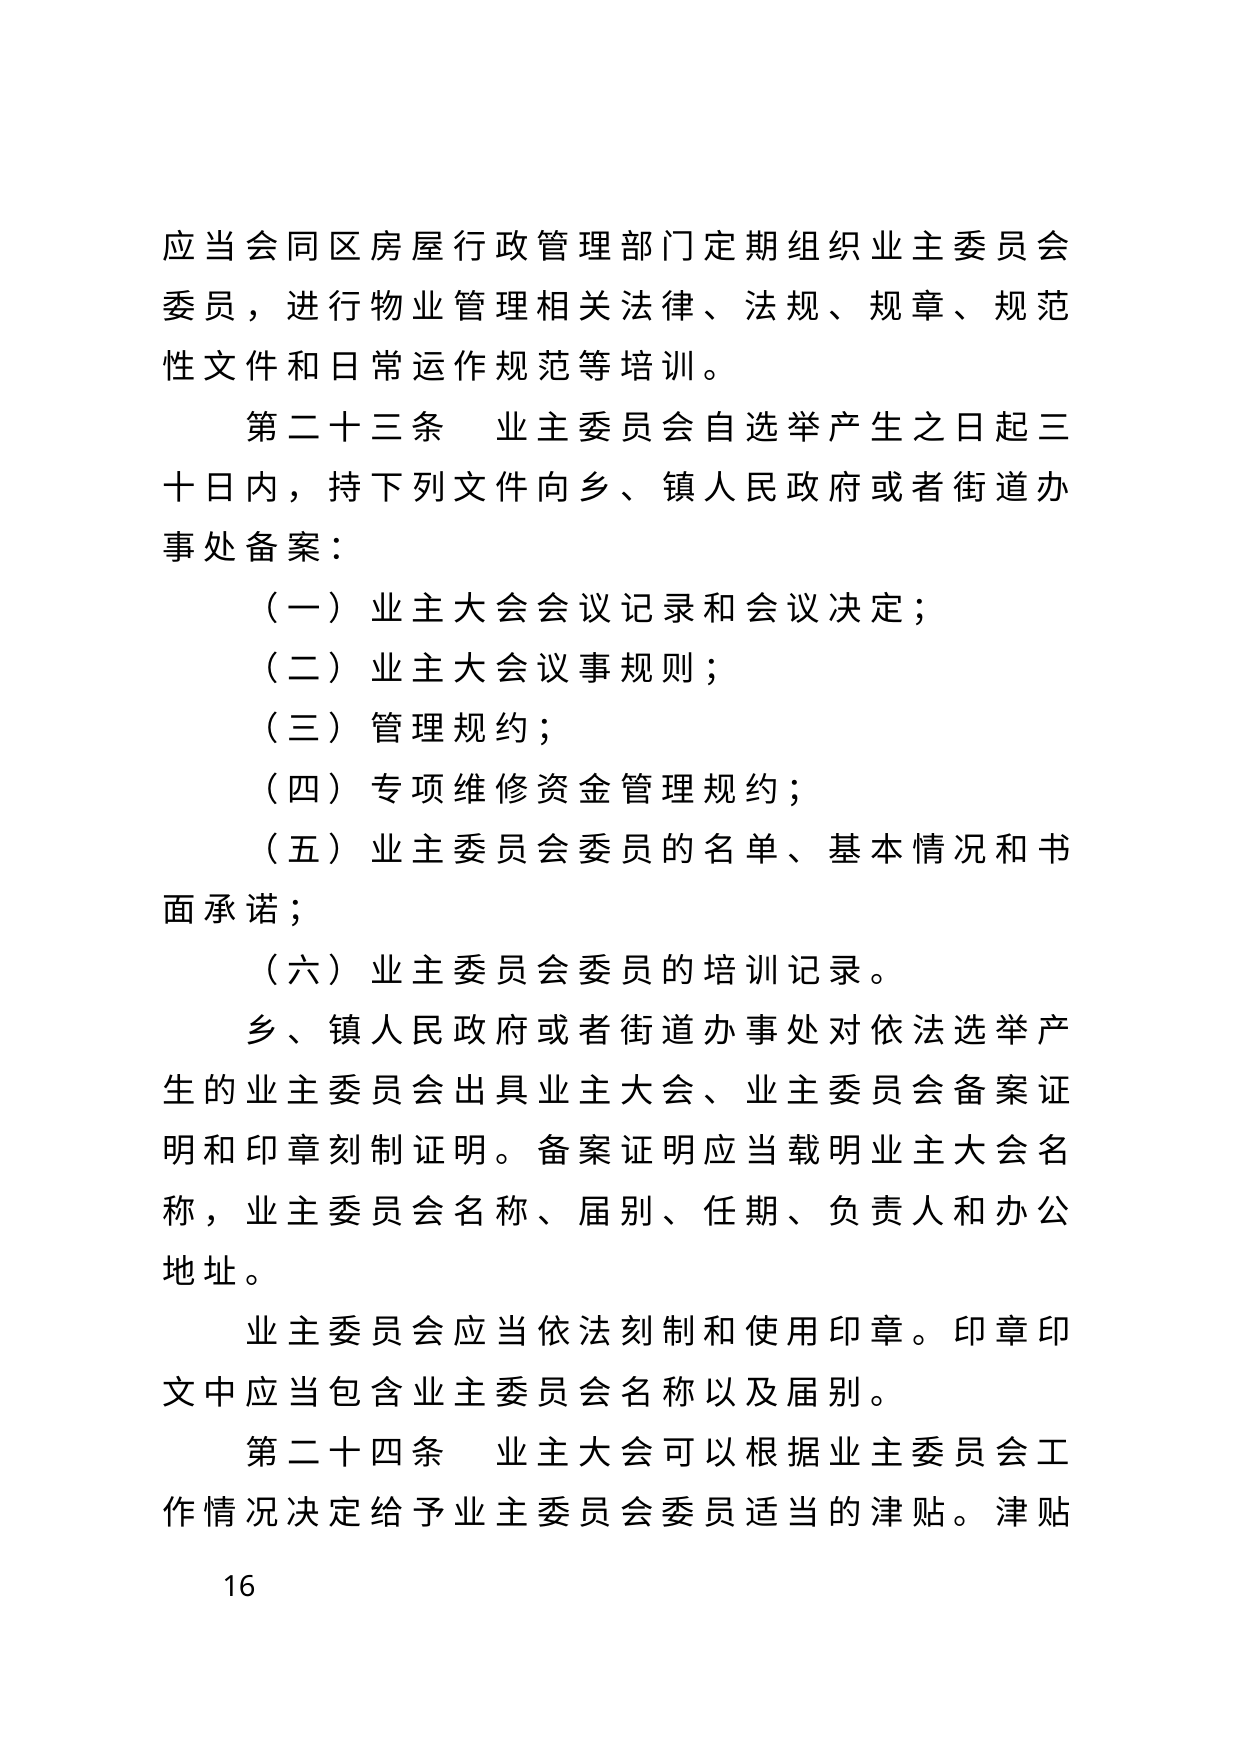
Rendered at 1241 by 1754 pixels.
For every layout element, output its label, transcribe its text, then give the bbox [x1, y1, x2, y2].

text （四）专项维修资金管理规约； [162, 756, 1078, 817]
text （一）业主大会会议记录和会议决定； [162, 575, 1078, 636]
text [162, 1420, 1078, 1540]
text 第二十三条 业主委员会自选举产生之日起三十日内，持下列文件向乡、镇人民政府或者街道办事处备案： [162, 394, 1078, 575]
text （五）业主委员会委员的名单、基本情况和书面承诺； [162, 817, 1078, 937]
text （六）业主委员会委员的培训记录。 [162, 937, 1078, 998]
text （三）管理规约； [162, 696, 1078, 756]
text 业主委员会应当依法刻制和使用印章。印章印文中应当包含业主委员会名称以及届别。 [162, 1299, 1078, 1420]
text （二）业主大会议事规则； [162, 636, 1078, 696]
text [162, 213, 1078, 394]
text 乡、镇人民政府或者街道办事处对依法选举产生的业主委员会出具业主大会、业主委员会备案证明和印章刻制证明。备案证明应当载明业主大会名称，业主委员会名称、届别、任期、负责人和办公地址。 [162, 998, 1078, 1299]
